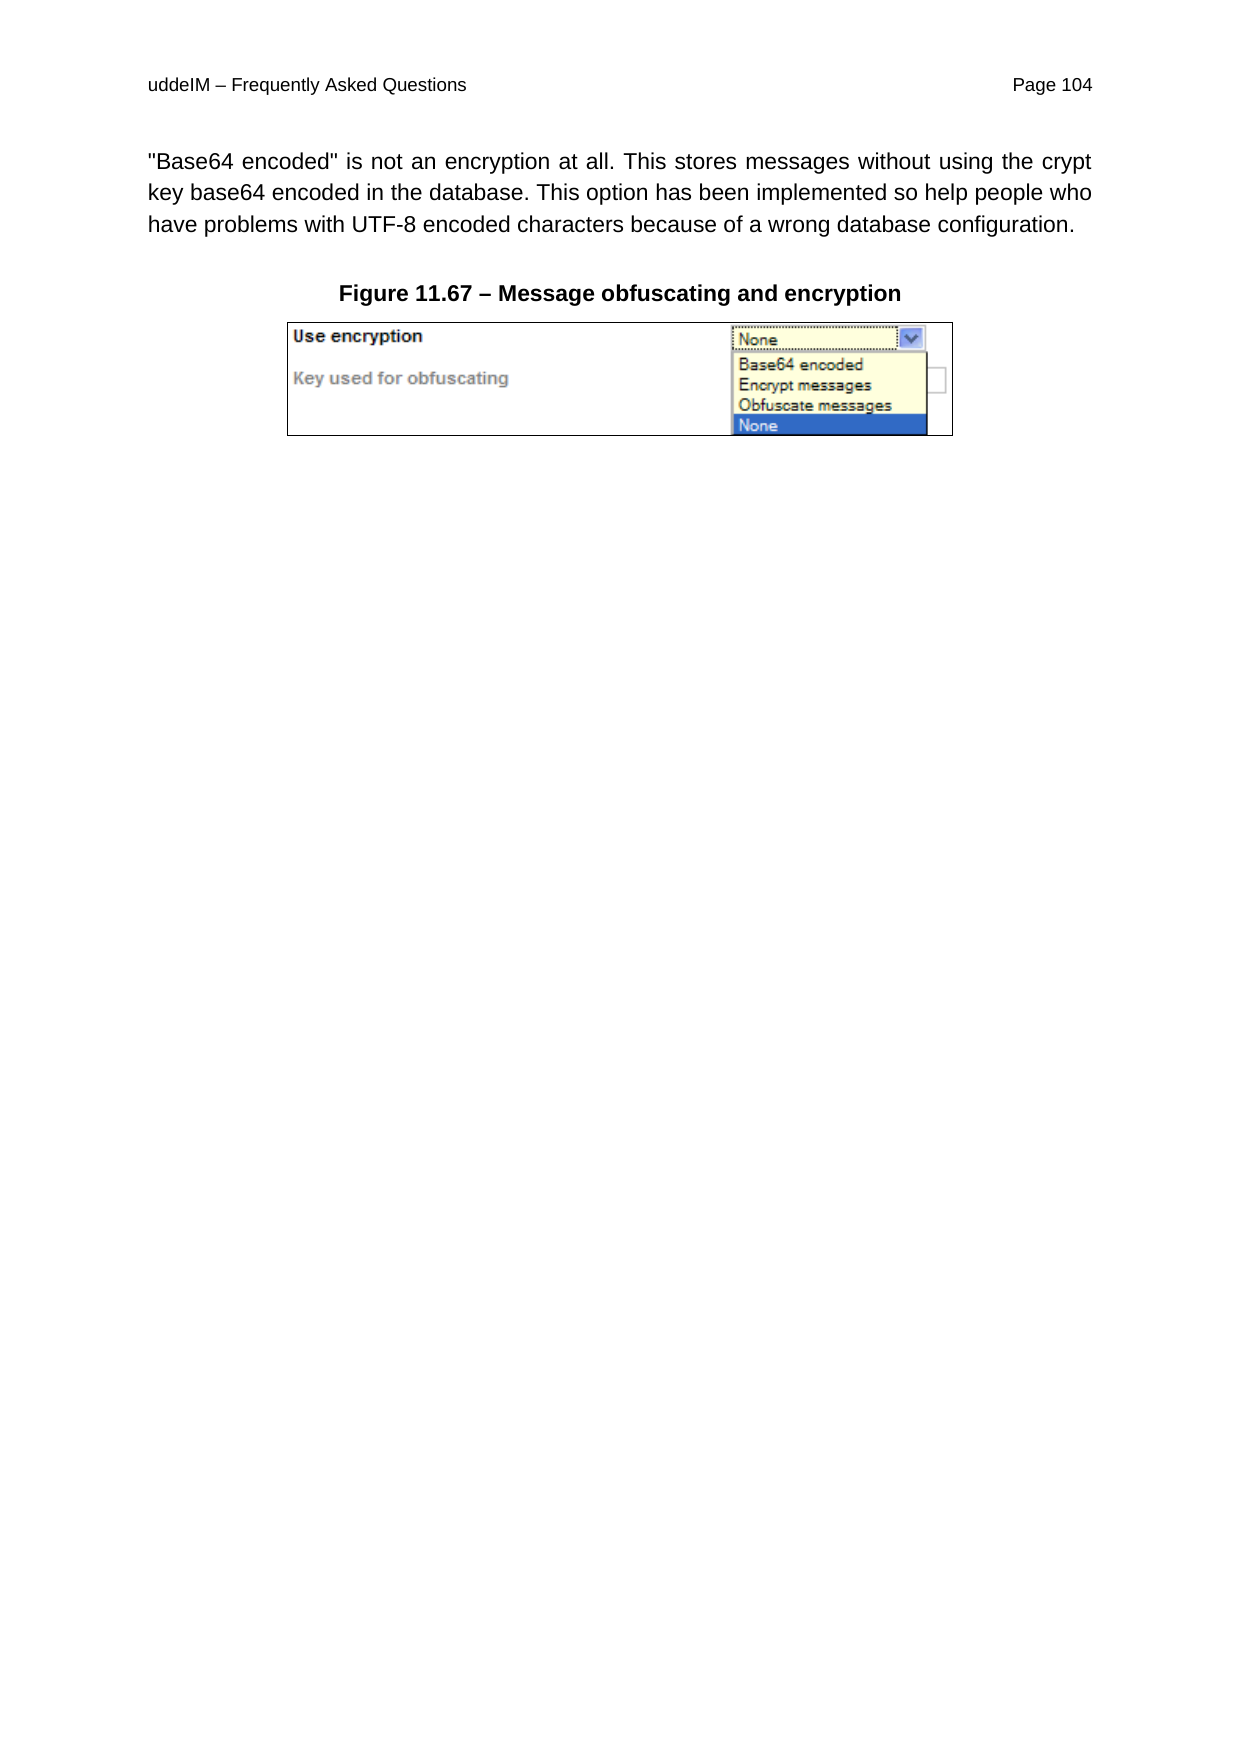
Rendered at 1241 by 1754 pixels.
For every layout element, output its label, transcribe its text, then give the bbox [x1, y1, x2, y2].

text "Base64 encoded" is not an encryption at all. This stores messages without using the crypt key base64 encoded in the database. This option has been implemented so help people who have problems with UTF-8 encoded characters because of a wrong database configuration. [148, 148, 1093, 237]
picture [288, 323, 952, 435]
